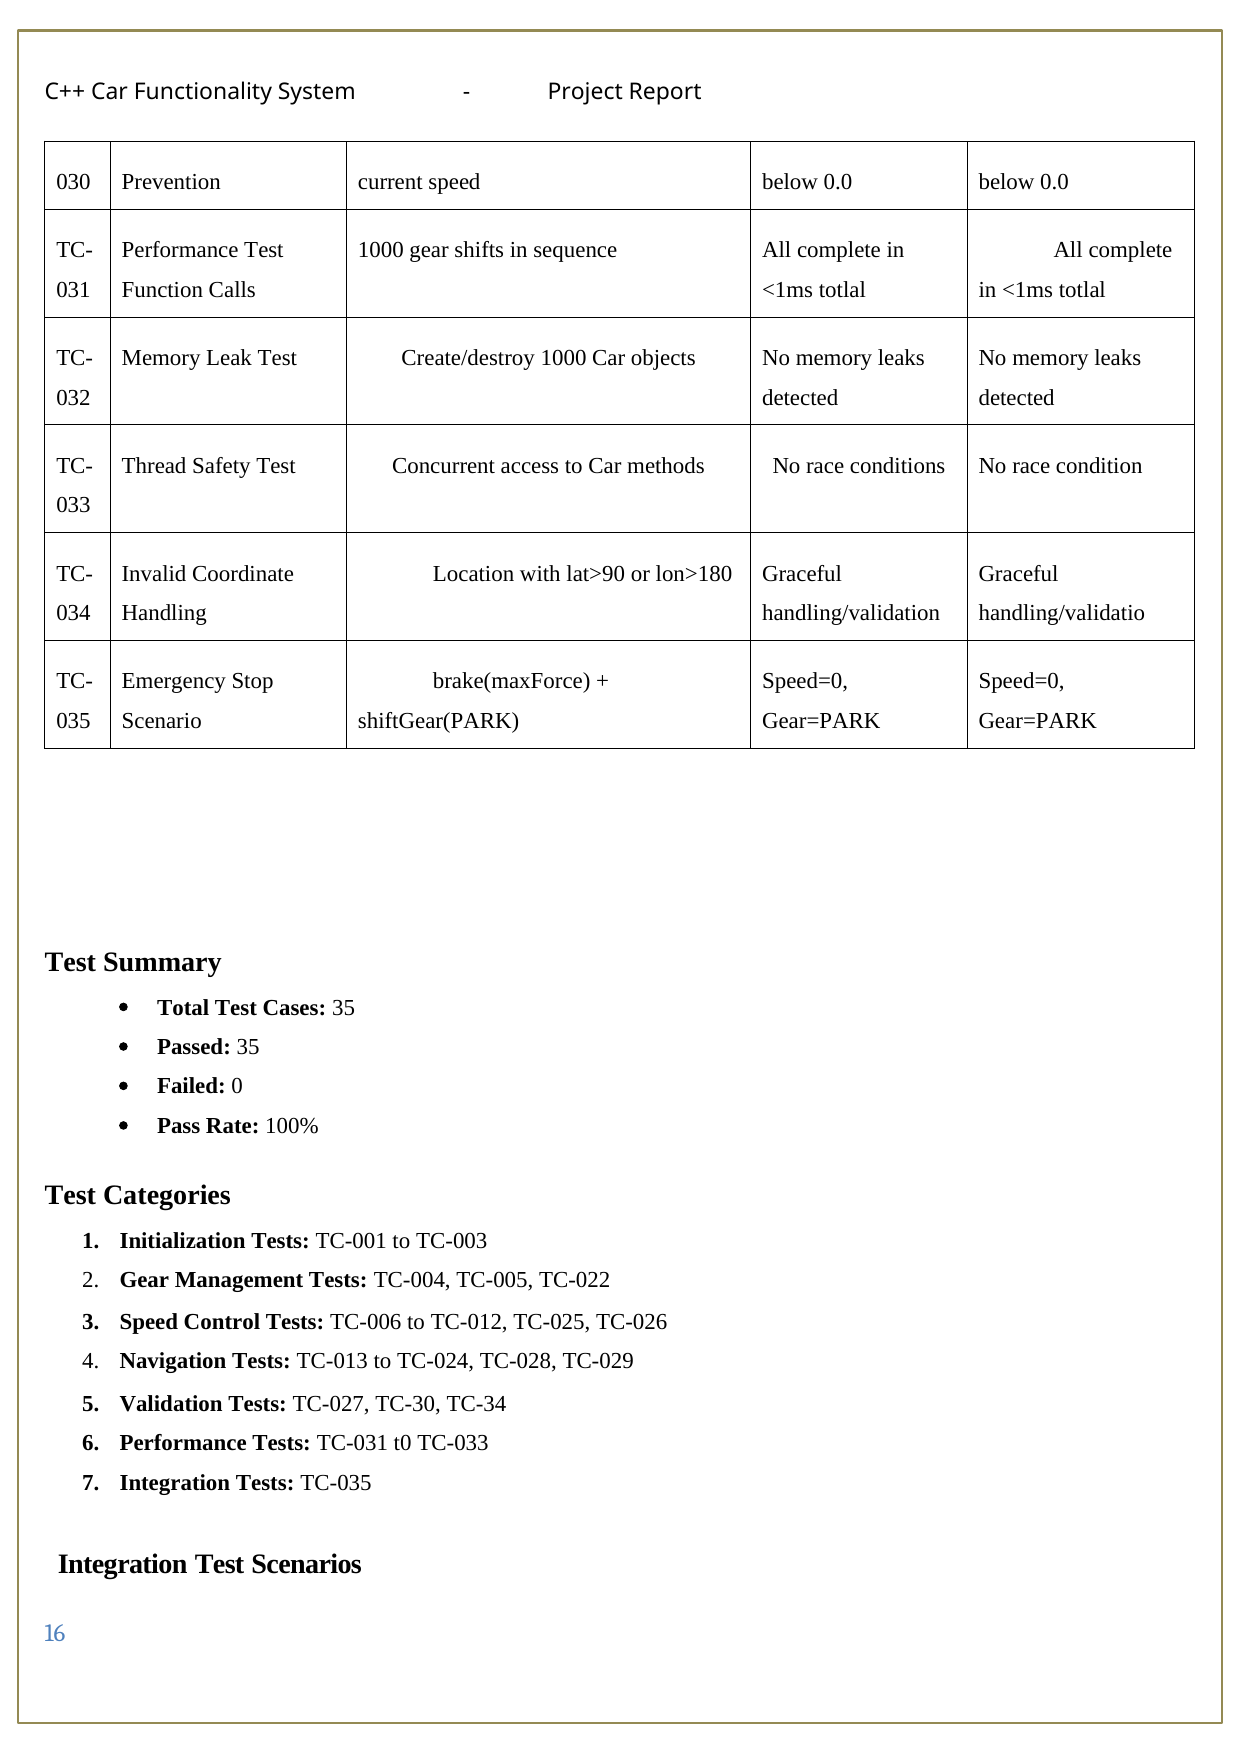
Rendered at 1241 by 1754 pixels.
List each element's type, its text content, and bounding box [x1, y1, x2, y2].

table_cell TC-031 [45, 210, 110, 317]
table_cell Thread Safety Test [111, 425, 346, 532]
table_cell No race conditions [751, 425, 967, 532]
subtitle Integration Test Scenarios [58, 1547, 1196, 1580]
table_cell brake(maxForce) + shiftGear(PARK) [347, 641, 750, 747]
list Navigation Tests: TC-013 to TC-024, TC-028, TC-029 [82, 1348, 1196, 1374]
table_cell All complete in <1ms totlal [968, 210, 1194, 317]
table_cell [347, 142, 750, 209]
list Integration Tests: TC-035 [82, 1468, 1196, 1495]
table_cell 1000 gear shifts in sequence [347, 210, 750, 317]
table_cell No race condition [968, 425, 1194, 532]
table_cell TC-034 [45, 533, 110, 640]
table_cell Invalid Coordinate Handling [111, 533, 346, 640]
table_cell Memory Leak Test [111, 318, 346, 424]
list Failed: 0 [119, 1073, 1196, 1099]
list Performance Tests: TC-031 t0 TC-033 [82, 1429, 1196, 1455]
table_cell TC-033 [45, 425, 110, 532]
table_cell Speed=0, Gear=PARK [751, 641, 967, 747]
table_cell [968, 142, 1194, 209]
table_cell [111, 142, 346, 209]
table_cell Create/destroy 1000 Car objects [347, 318, 750, 424]
table_cell Graceful handling/validatio [968, 533, 1194, 640]
table_cell Emergency Stop Scenario [111, 641, 346, 747]
table_cell TC-035 [45, 641, 110, 747]
table_cell Speed=0, Gear=PARK [968, 641, 1194, 747]
list Pass Rate: 100% [119, 1112, 1196, 1138]
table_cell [751, 142, 967, 209]
list Validation Tests: TC-027, TC-30, TC-34 [82, 1389, 1196, 1416]
table_cell Performance Test Function Calls [111, 210, 346, 317]
table_cell Concurrent access to Car methods [347, 425, 750, 532]
table_cell Graceful handling/validation [751, 533, 967, 640]
table_cell All complete in <1ms totlal [751, 210, 967, 317]
table_cell No memory leaks detected [751, 318, 967, 424]
list Speed Control Tests: TC-006 to TC-012, TC-025, TC-026 [82, 1308, 1196, 1334]
table_cell Location with lat>90 or lon>180 [347, 533, 750, 640]
list Total Test Cases: 35 [119, 994, 1196, 1020]
text Test Categories [44, 1178, 1196, 1211]
table_cell No memory leaks detected [968, 318, 1194, 424]
list Initialization Tests: TC-001 to TC-003 [82, 1227, 1196, 1253]
table_cell TC-032 [45, 318, 110, 424]
list Gear Management Tests: TC-004, TC-005, TC-022 [82, 1266, 1196, 1292]
table_cell TC-030 [45, 142, 110, 209]
text Test Summary [44, 945, 1196, 977]
list Passed: 35 [119, 1033, 1196, 1059]
